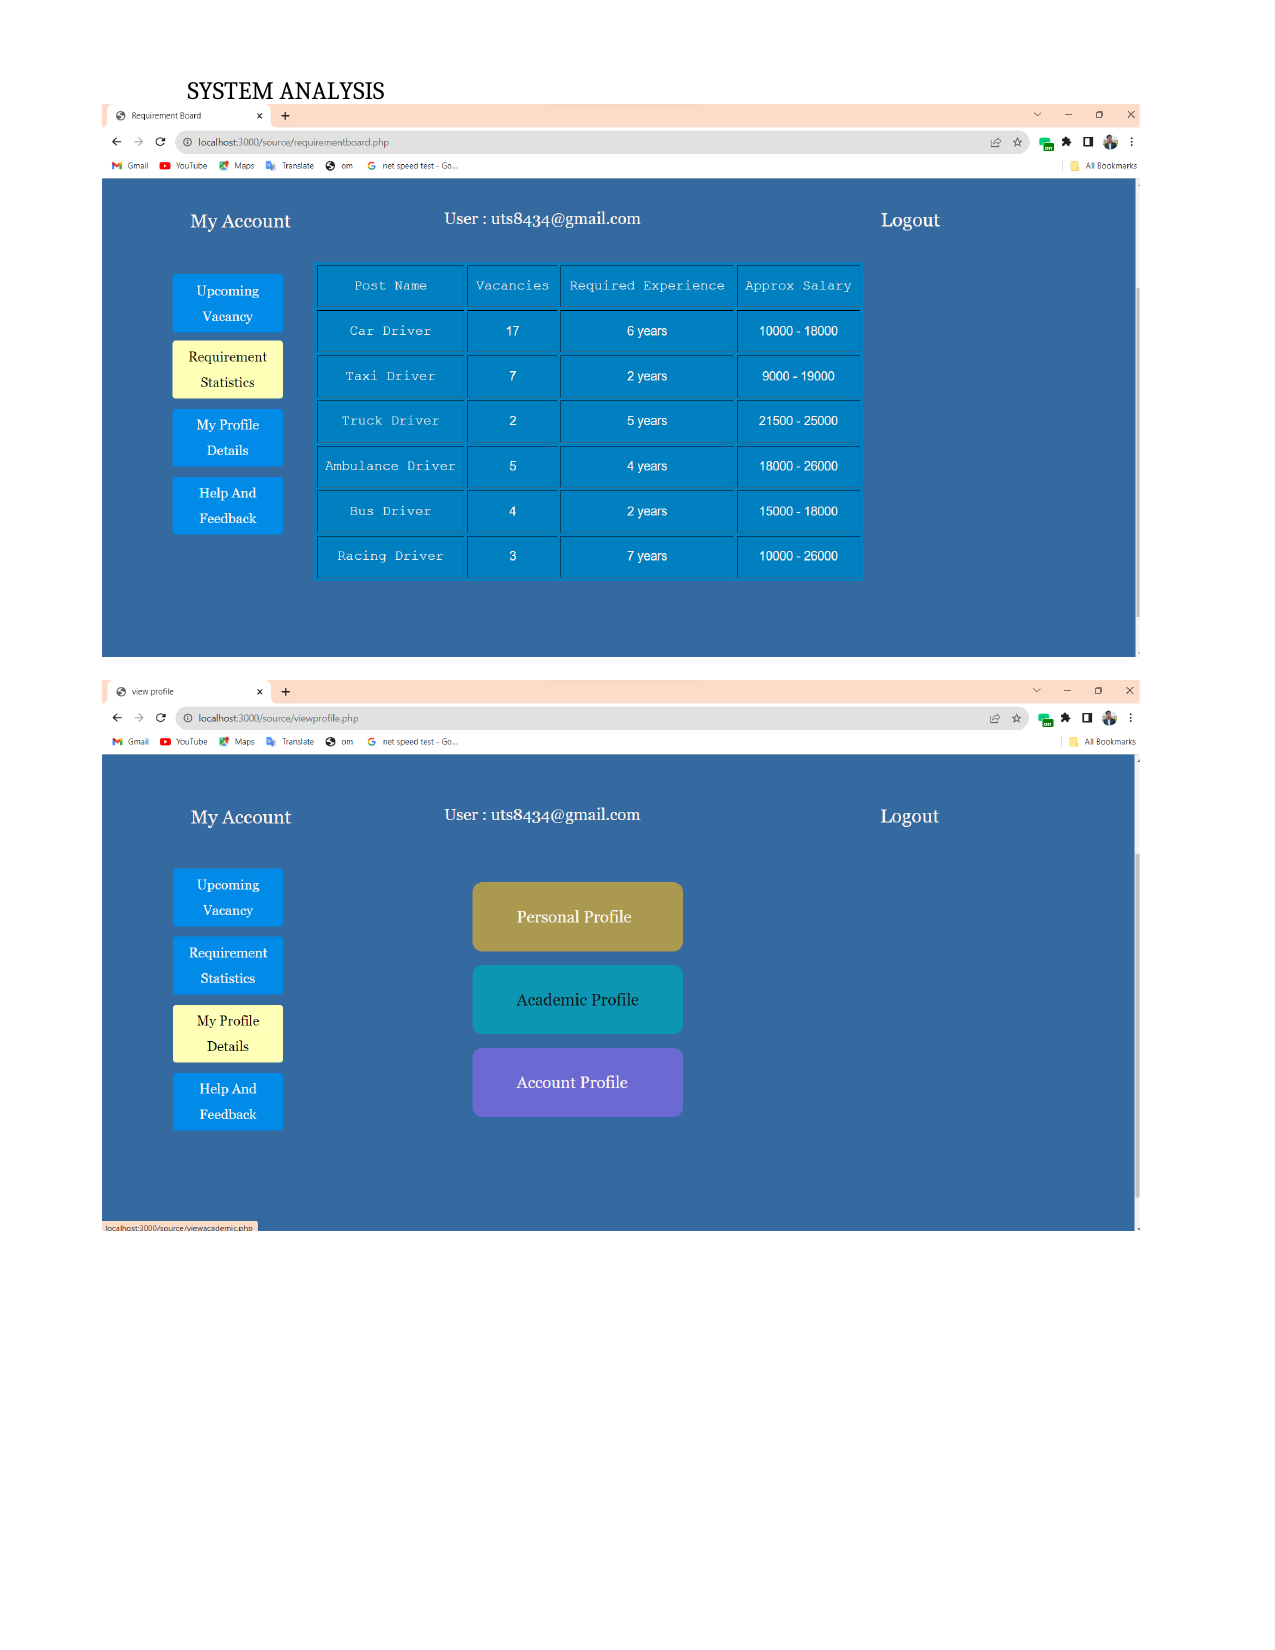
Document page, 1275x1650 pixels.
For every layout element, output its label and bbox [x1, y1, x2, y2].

picture [102, 680, 1140, 1231]
picture [102, 104, 1140, 657]
